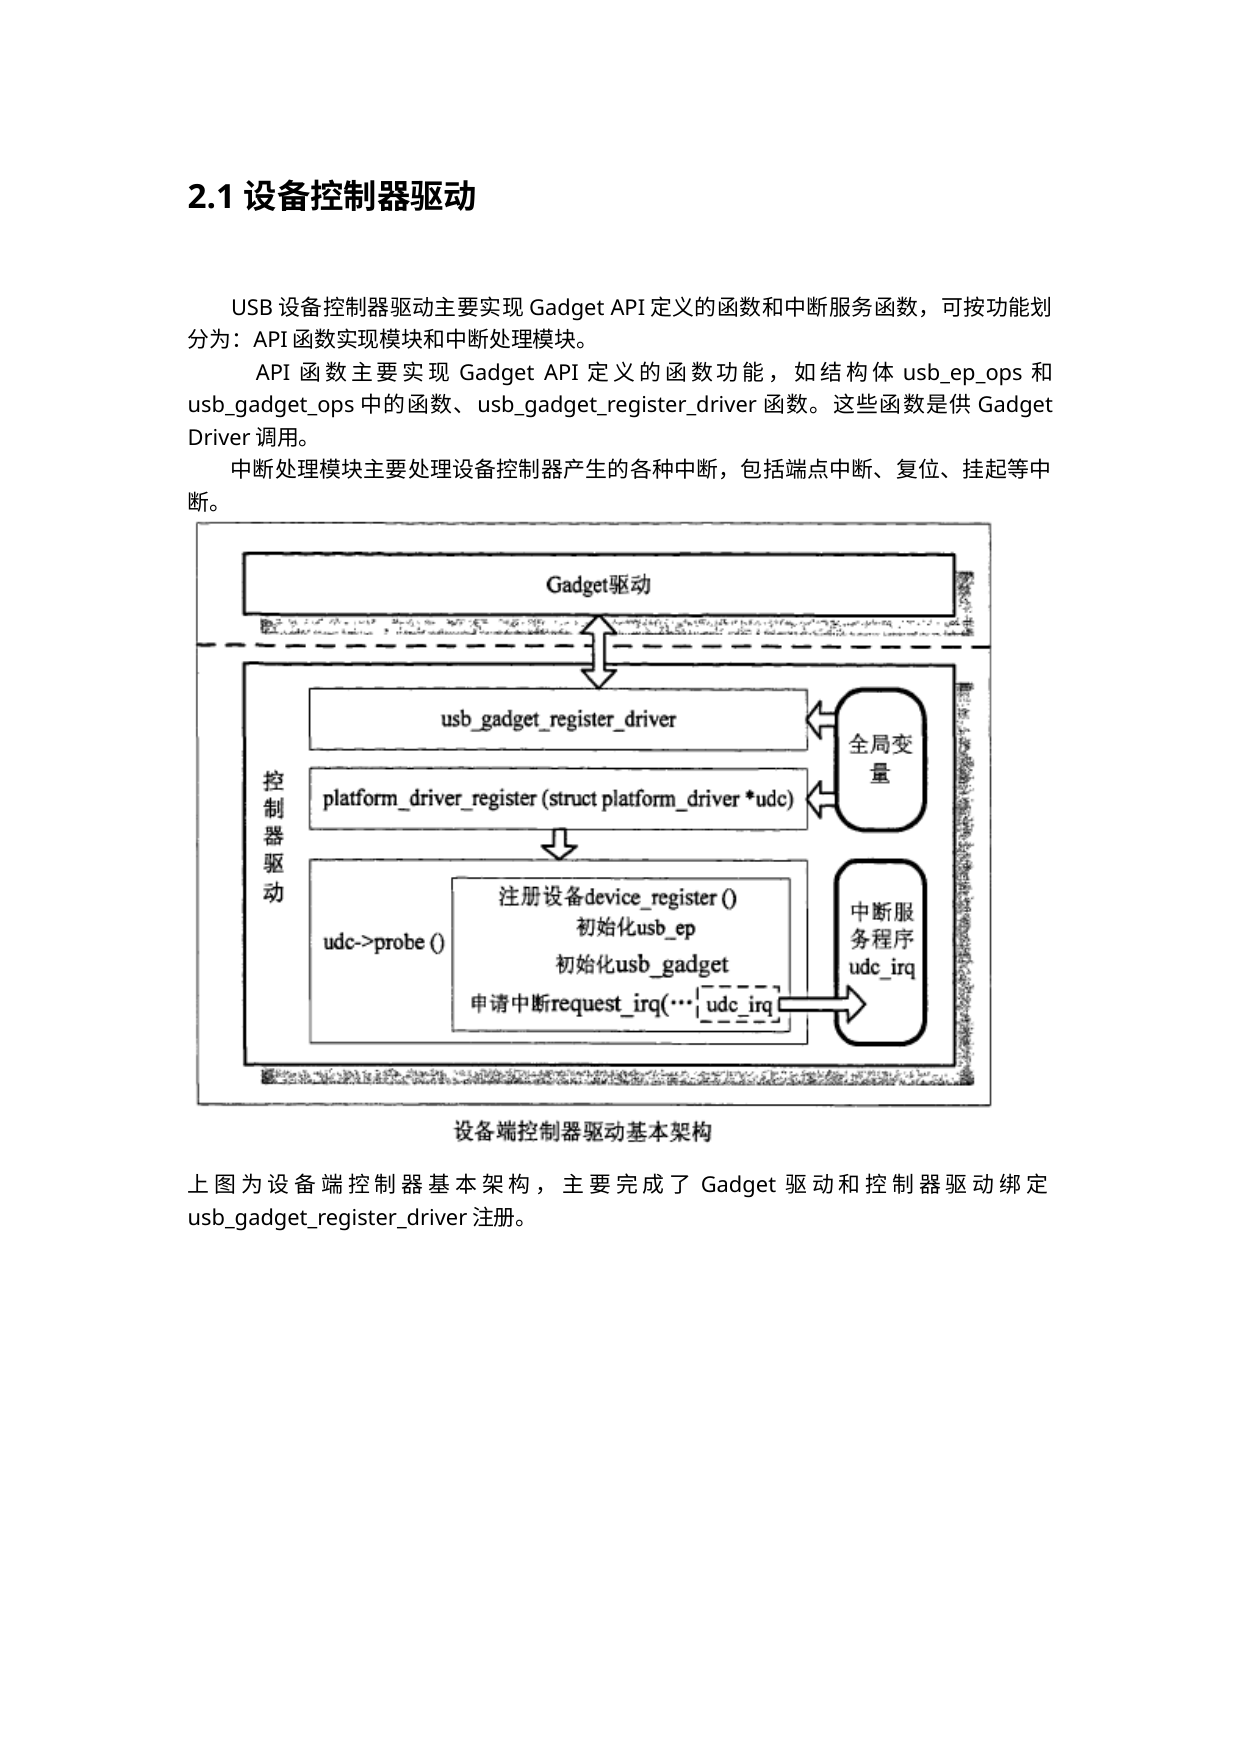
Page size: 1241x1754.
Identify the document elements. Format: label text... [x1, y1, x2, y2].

subtitle 2.1 设备控制器驱动 [187, 162, 1053, 227]
text 中断处理模块主要处理设备控制器产生的各种中断，包括端点中断、复位、挂起等中断。 [187, 452, 1053, 517]
text API函数主要实现Gadget API定义的函数功能，如结构体usb_ep_ops和usb_gadget_ops中的函数、usb_gadget_register_driver函数。这些函数是供Gadget Driver调用。 [187, 354, 1053, 452]
text USB设备控制器驱动主要实现Gadget API定义的函数和中断服务函数，可按功能划分为：API函数实现模块和中断处理模块。 [187, 289, 1053, 354]
text 上图为设备端控制器基本架构，主要完成了Gadget驱动和控制器驱动绑定、usb_gadget_register_driver注册。 [187, 1167, 1053, 1232]
picture [187, 516, 1001, 1150]
